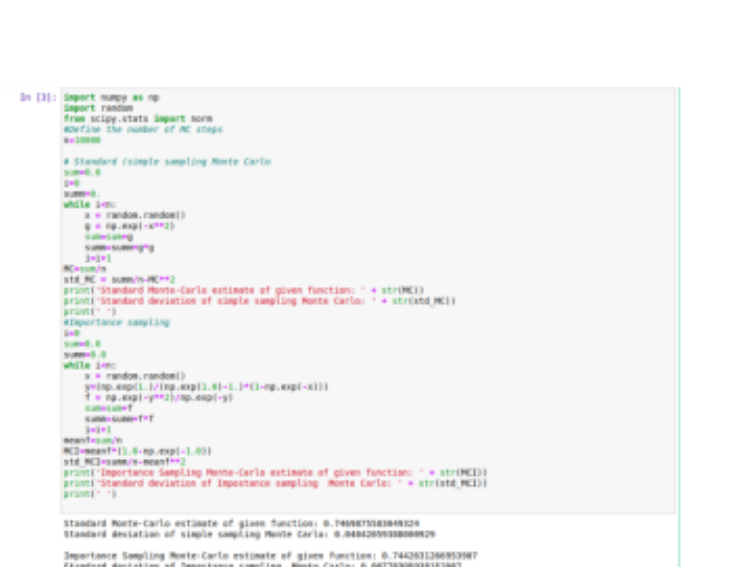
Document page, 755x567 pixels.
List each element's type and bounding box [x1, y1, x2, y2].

picture [0, 87, 683, 567]
